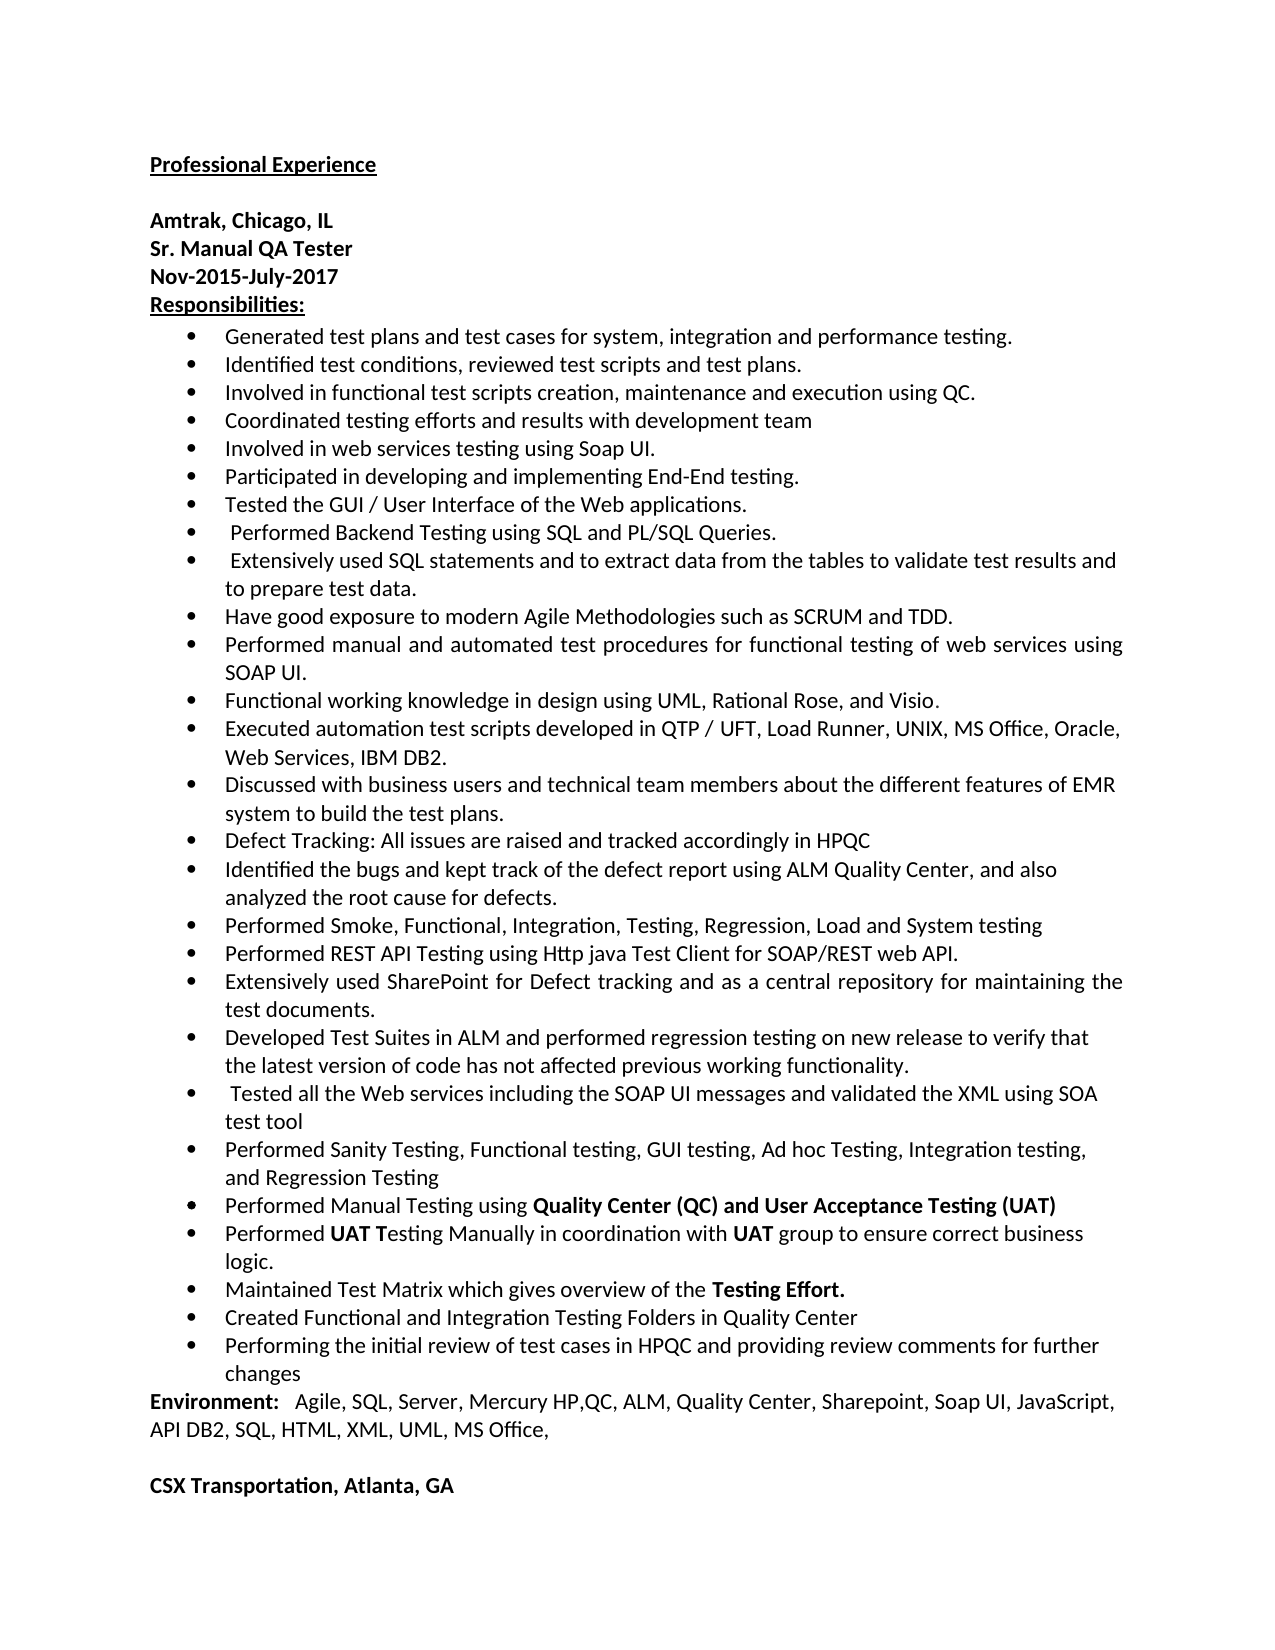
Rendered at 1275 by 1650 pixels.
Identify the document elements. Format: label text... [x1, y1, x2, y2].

list Tested the GUI / User Interface of the Web applications. [187, 490, 1125, 518]
list Participated in developing and implementing End-End testing. [187, 462, 1125, 490]
list Identified test conditions, reviewed test scripts and test plans. [187, 350, 1125, 378]
text Sr. Manual QA Tester [150, 234, 1125, 262]
list Involved in functional test scripts creation, maintenance and execution using QC. [187, 378, 1125, 406]
list Coordinated testing efforts and results with development team [187, 406, 1125, 434]
text CSX Transportation, Atlanta, GA [150, 1471, 1125, 1499]
list Performing the initial review of test cases in HPQC and providing review comments for further changes [187, 1331, 1125, 1387]
list Performed Backend Testing using SQL and PL/SQL Queries. [187, 518, 1125, 546]
list Maintained Test Matrix which gives overview of the Testing Effort. [187, 1275, 1125, 1303]
list Have good exposure to modern Agile Methodologies such as SCRUM and TDD. [187, 602, 1125, 631]
list Performed manual and automated test procedures for functional testing of web services using SOAP UI. [187, 631, 1125, 687]
list Created Functional and Integration Testing Folders in Quality Center [187, 1303, 1125, 1331]
list Performed Smoke, Functional, Integration, Testing, Regression, Load and System testing [187, 911, 1125, 939]
list Identified the bugs and kept track of the defect report using ALM Quality Center, and also analyzed the root cause for defects. [187, 855, 1125, 911]
list Extensively used SQL statements and to extract data from the tables to validate test results and to prepare test data. [187, 546, 1125, 602]
list Functional working knowledge in design using UML, Rational Rose, and Visio. [187, 687, 1125, 714]
list Involved in web services testing using Soap UI. [187, 434, 1125, 462]
list Generated test plans and test cases for system, integration and performance testing. [187, 322, 1125, 350]
text Amtrak, Chicago, IL [150, 206, 1125, 234]
list Performed REST API Testing using Http java Test Client for SOAP/REST web API. [187, 939, 1125, 967]
text Responsibilities: [150, 290, 1125, 318]
list Developed Test Suites in ALM and performed regression testing on new release to verify that the latest version of code has not affected previous working functionality. [187, 1023, 1125, 1079]
text Nov-2015-July-2017 [150, 262, 1125, 290]
list Performed Sanity Testing, Functional testing, GUI testing, Ad hoc Testing, Integration testing, and Regression Testing [187, 1135, 1125, 1191]
list Extensively used SharePoint for Defect tracking and as a central repository for maintaining the test documents. [187, 967, 1125, 1023]
list Performed Manual Testing using Quality Center (QC) and User Acceptance Testing (UAT) [187, 1191, 1125, 1219]
list Tested all the Web services including the SOAP UI messages and validated the XML using SOA test tool [187, 1079, 1125, 1135]
list Discussed with business users and technical team members about the different features of EMR system to build the test plans. [187, 771, 1125, 827]
list Performed UAT Testing Manually in coordination with UAT group to ensure correct business logic. [187, 1219, 1125, 1275]
list Executed automation test scripts developed in QTP / UFT, Load Runner, UNIX, MS Office, Oracle, Web Services, IBM DB2. [187, 714, 1125, 771]
text Professional Experience [150, 150, 1125, 178]
text Environment: Agile, SQL, Server, Mercury HP,QC, ALM, Quality Center, Sharepoint, Soap UI, JavaScript, API DB2, SQL, HTML, XML, UML, MS Office, [150, 1387, 1125, 1443]
list Defect Tracking: All issues are raised and tracked accordingly in HPQC [187, 827, 1125, 855]
